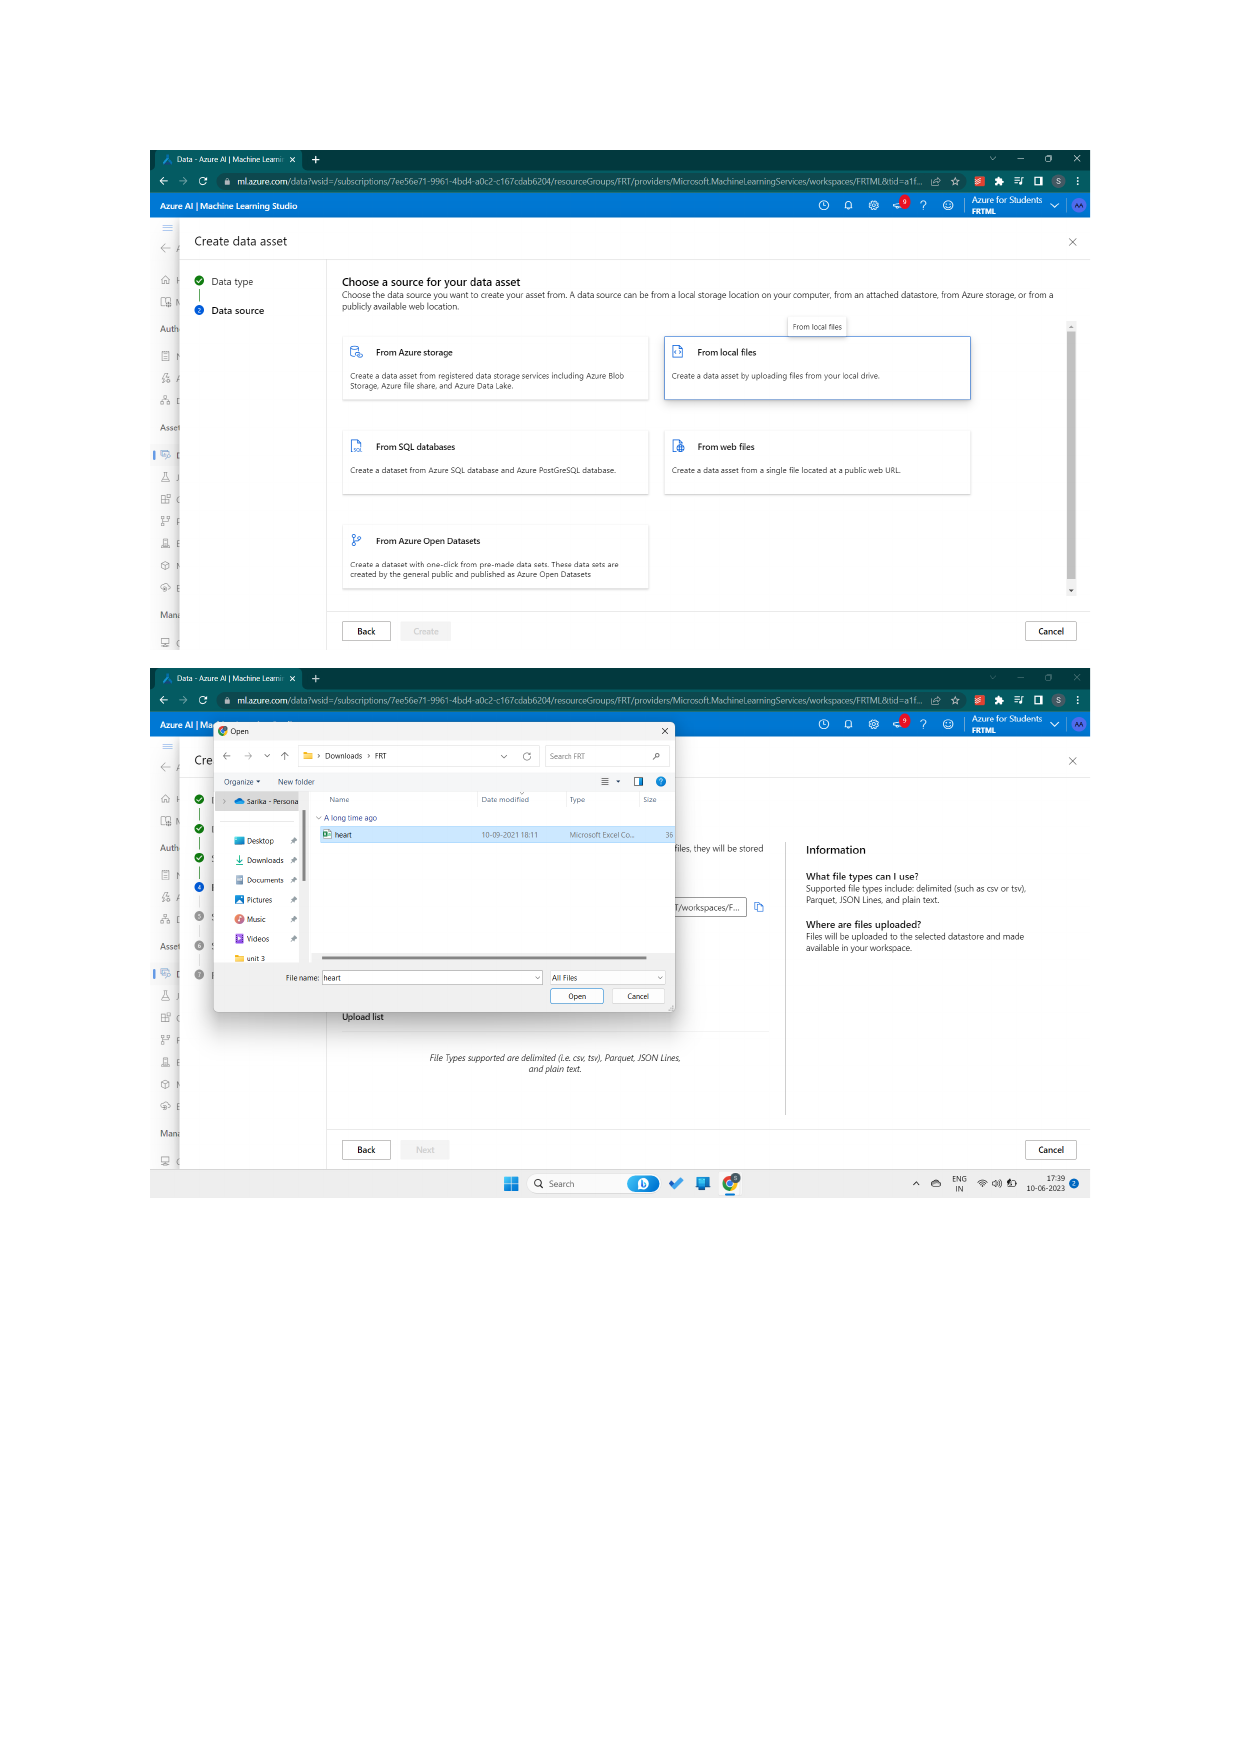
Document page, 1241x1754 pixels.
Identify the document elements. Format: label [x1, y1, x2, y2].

picture [150, 150, 1091, 650]
picture [150, 668, 1091, 1198]
